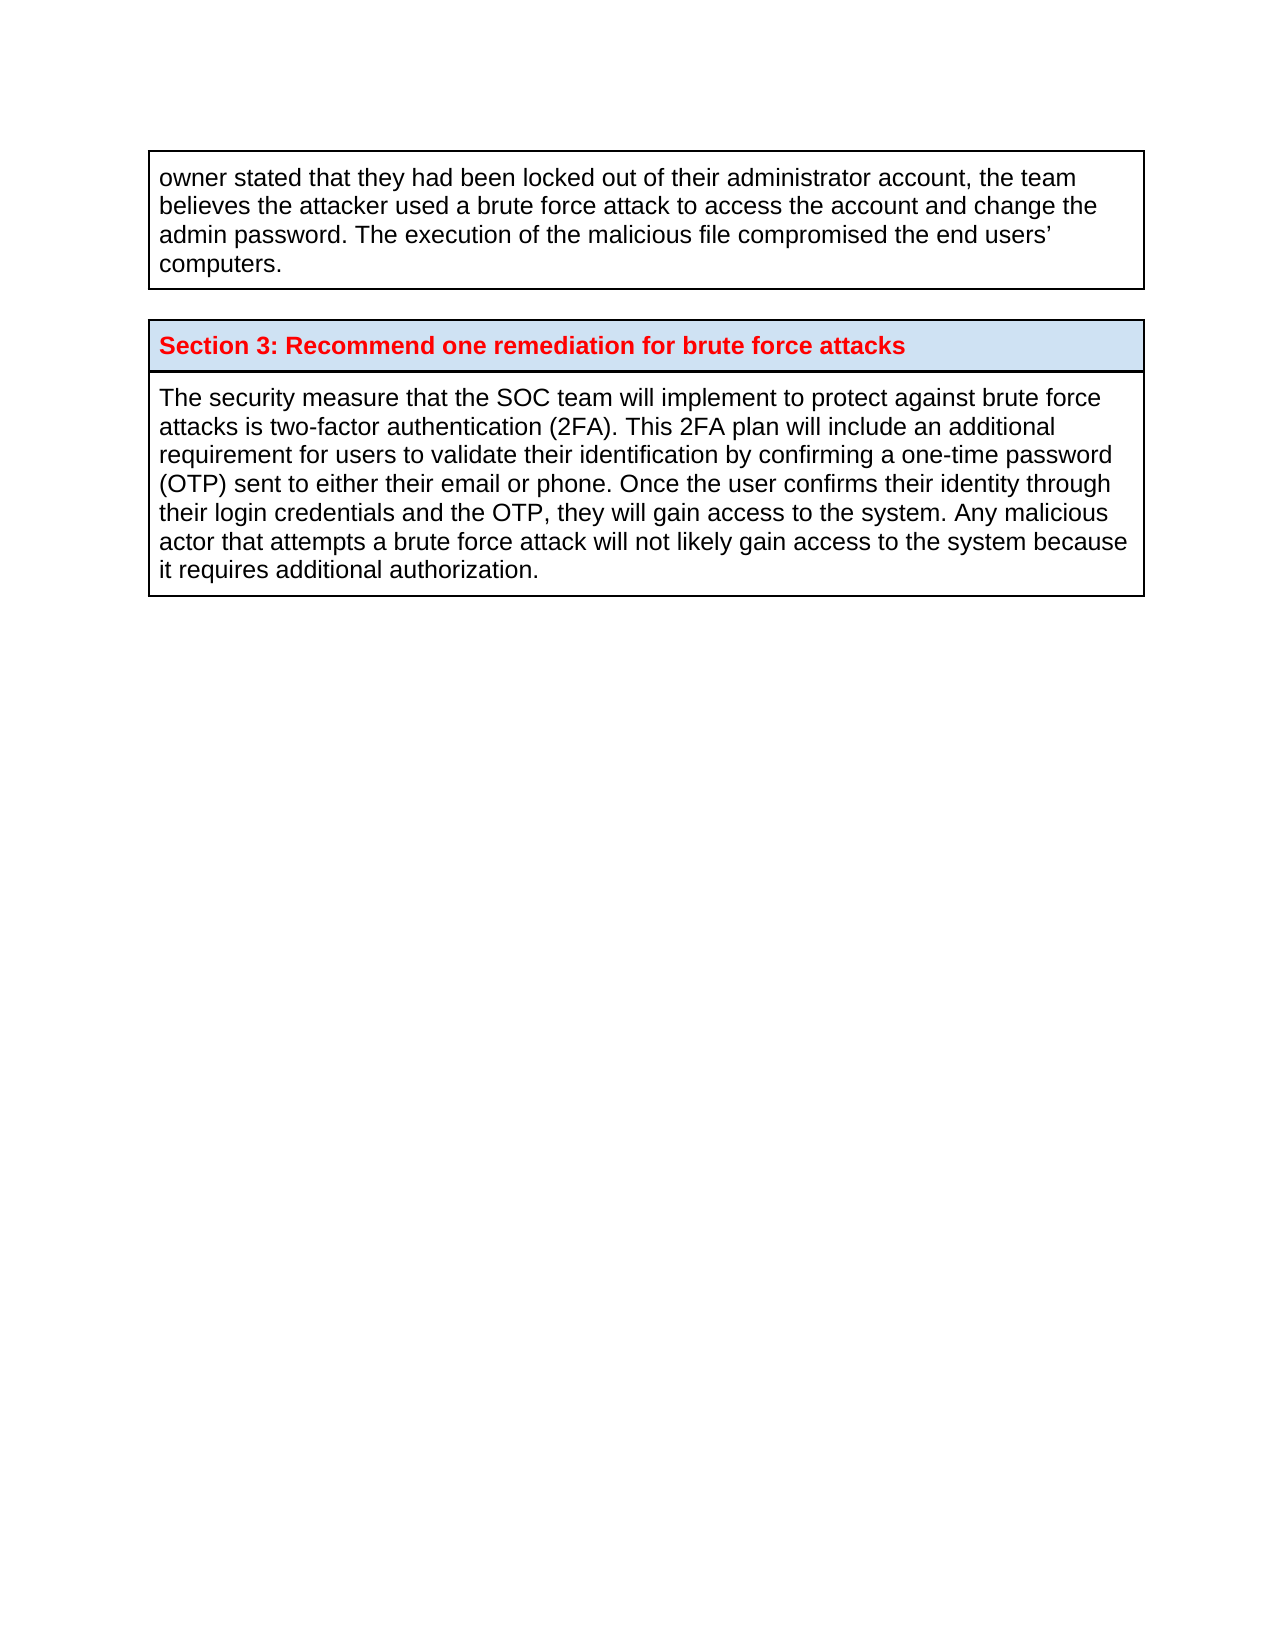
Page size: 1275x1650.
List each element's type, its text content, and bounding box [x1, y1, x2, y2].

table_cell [150, 152, 1143, 288]
table_header Section 3: Recommend one remediation for brute force attacks [150, 321, 1143, 370]
table_cell The security measure that the SOC team will implement to protect against brute force attacks is two-factor authentication (2FA). This 2FA plan will include an additional requirement for users to validate their identification by confirming a one-time password (OTP) sent to either their email or phone. Once the user confirms their identity through their login credentials and the OTP, they will gain access to the system. Any malicious actor that attempts a brute force attack will not likely gain access to the system because it requires additional authorization. [150, 373, 1143, 594]
